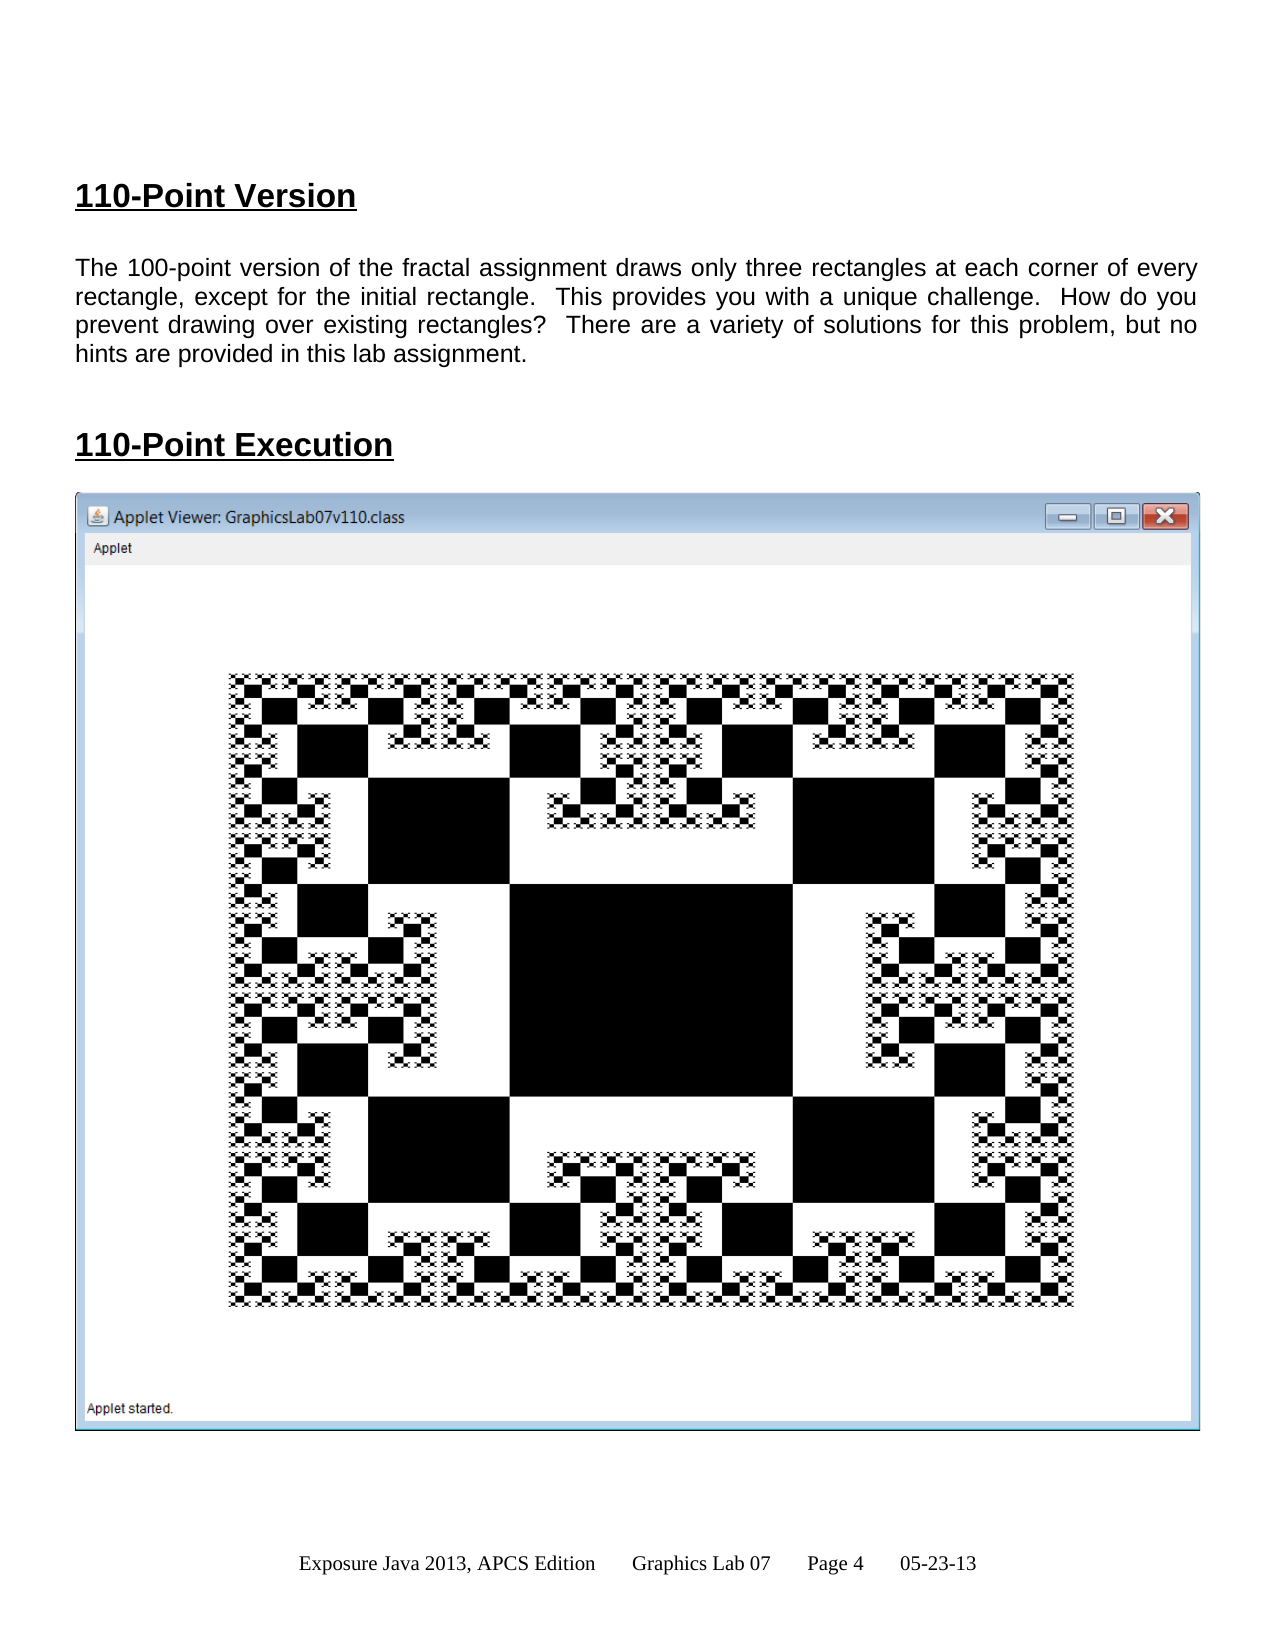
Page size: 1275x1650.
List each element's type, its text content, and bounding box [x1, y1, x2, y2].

text The 100-point version of the fractal assignment draws only three rectangles at each corner of every rectangle, except for the initial rectangle. This provides you with a unique challenge. How do you prevent drawing over existing rectangles? There are a variety of solutions for this problem, but no hints are provided in this lab assignment. [75, 253, 1200, 368]
picture [75, 492, 1200, 1431]
text 110-Point Execution [75, 425, 1200, 464]
text 110-Point Version [75, 176, 1200, 214]
